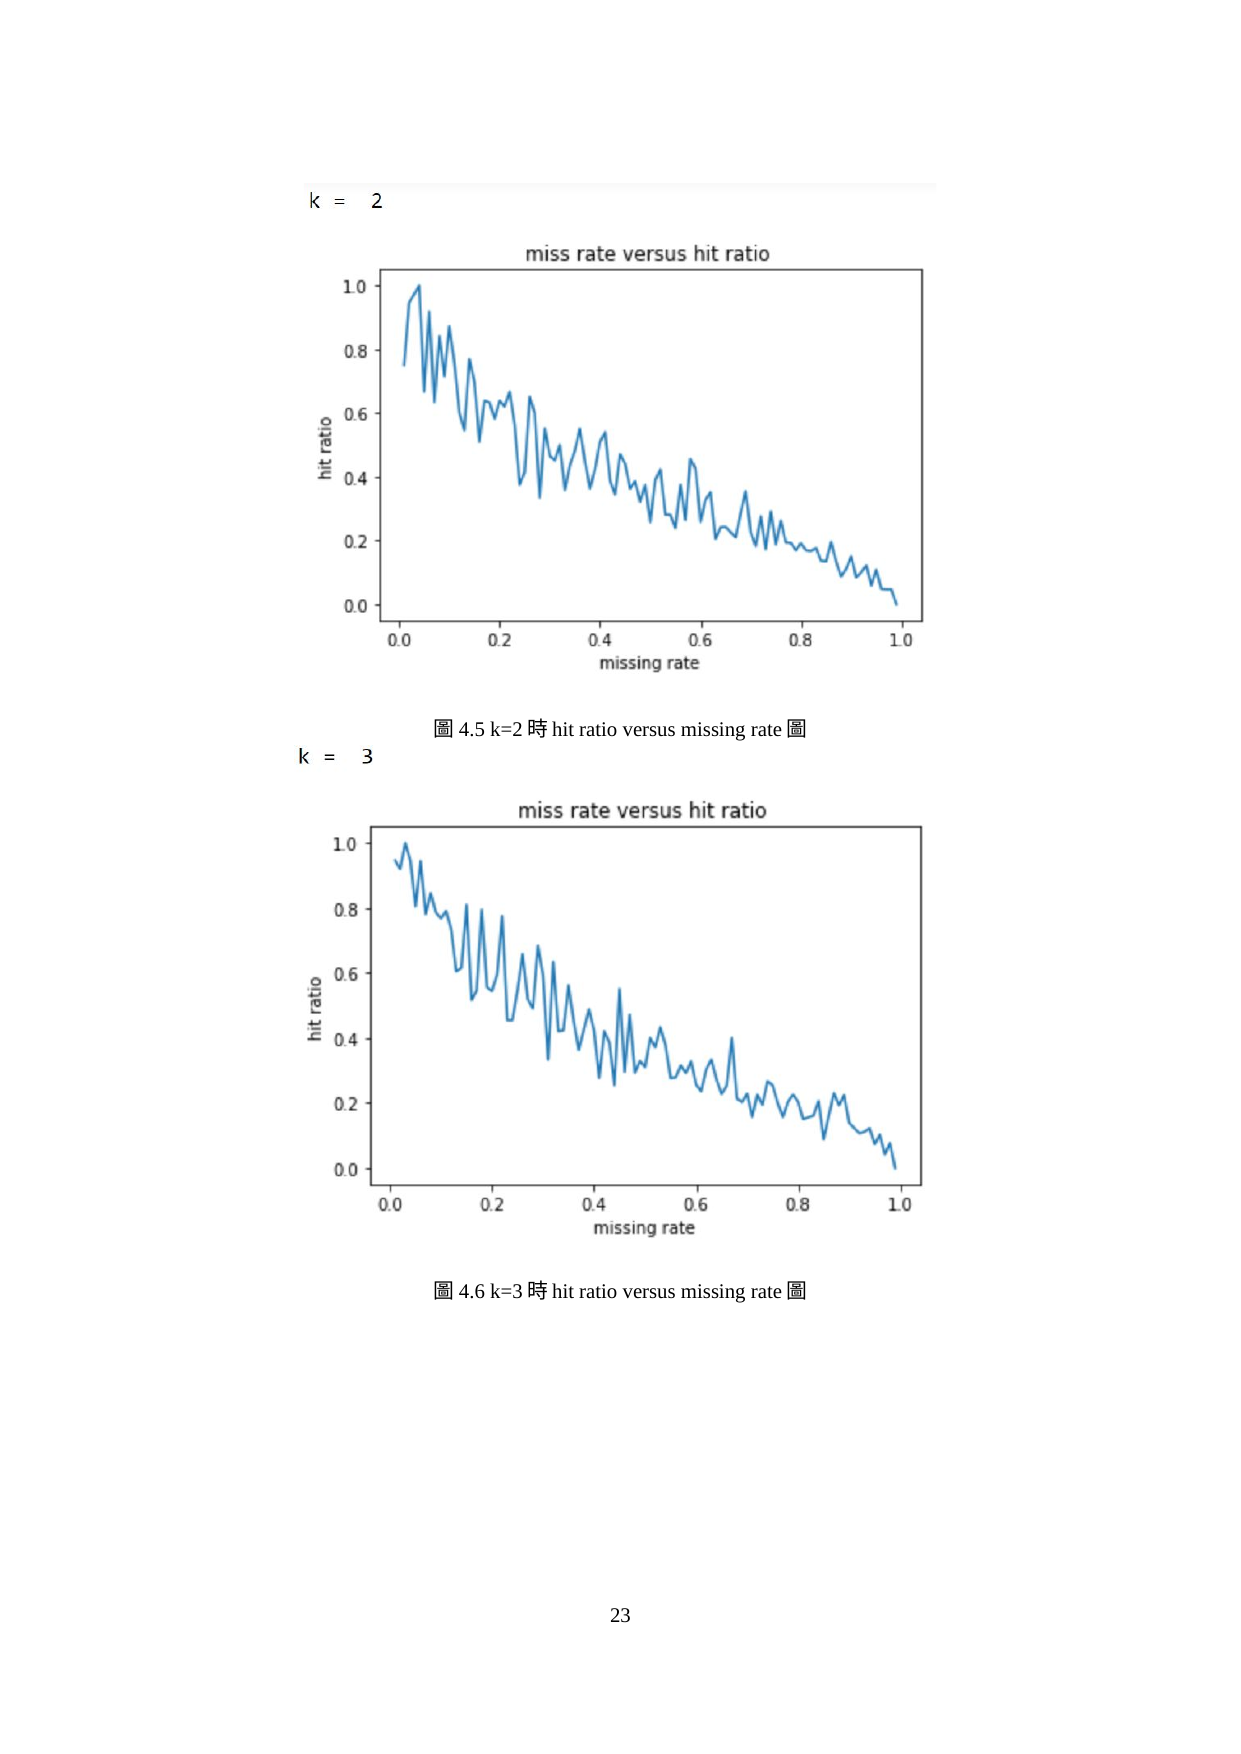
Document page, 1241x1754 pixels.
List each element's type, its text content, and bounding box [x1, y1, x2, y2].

picture [303, 183, 937, 679]
picture [294, 745, 947, 1245]
